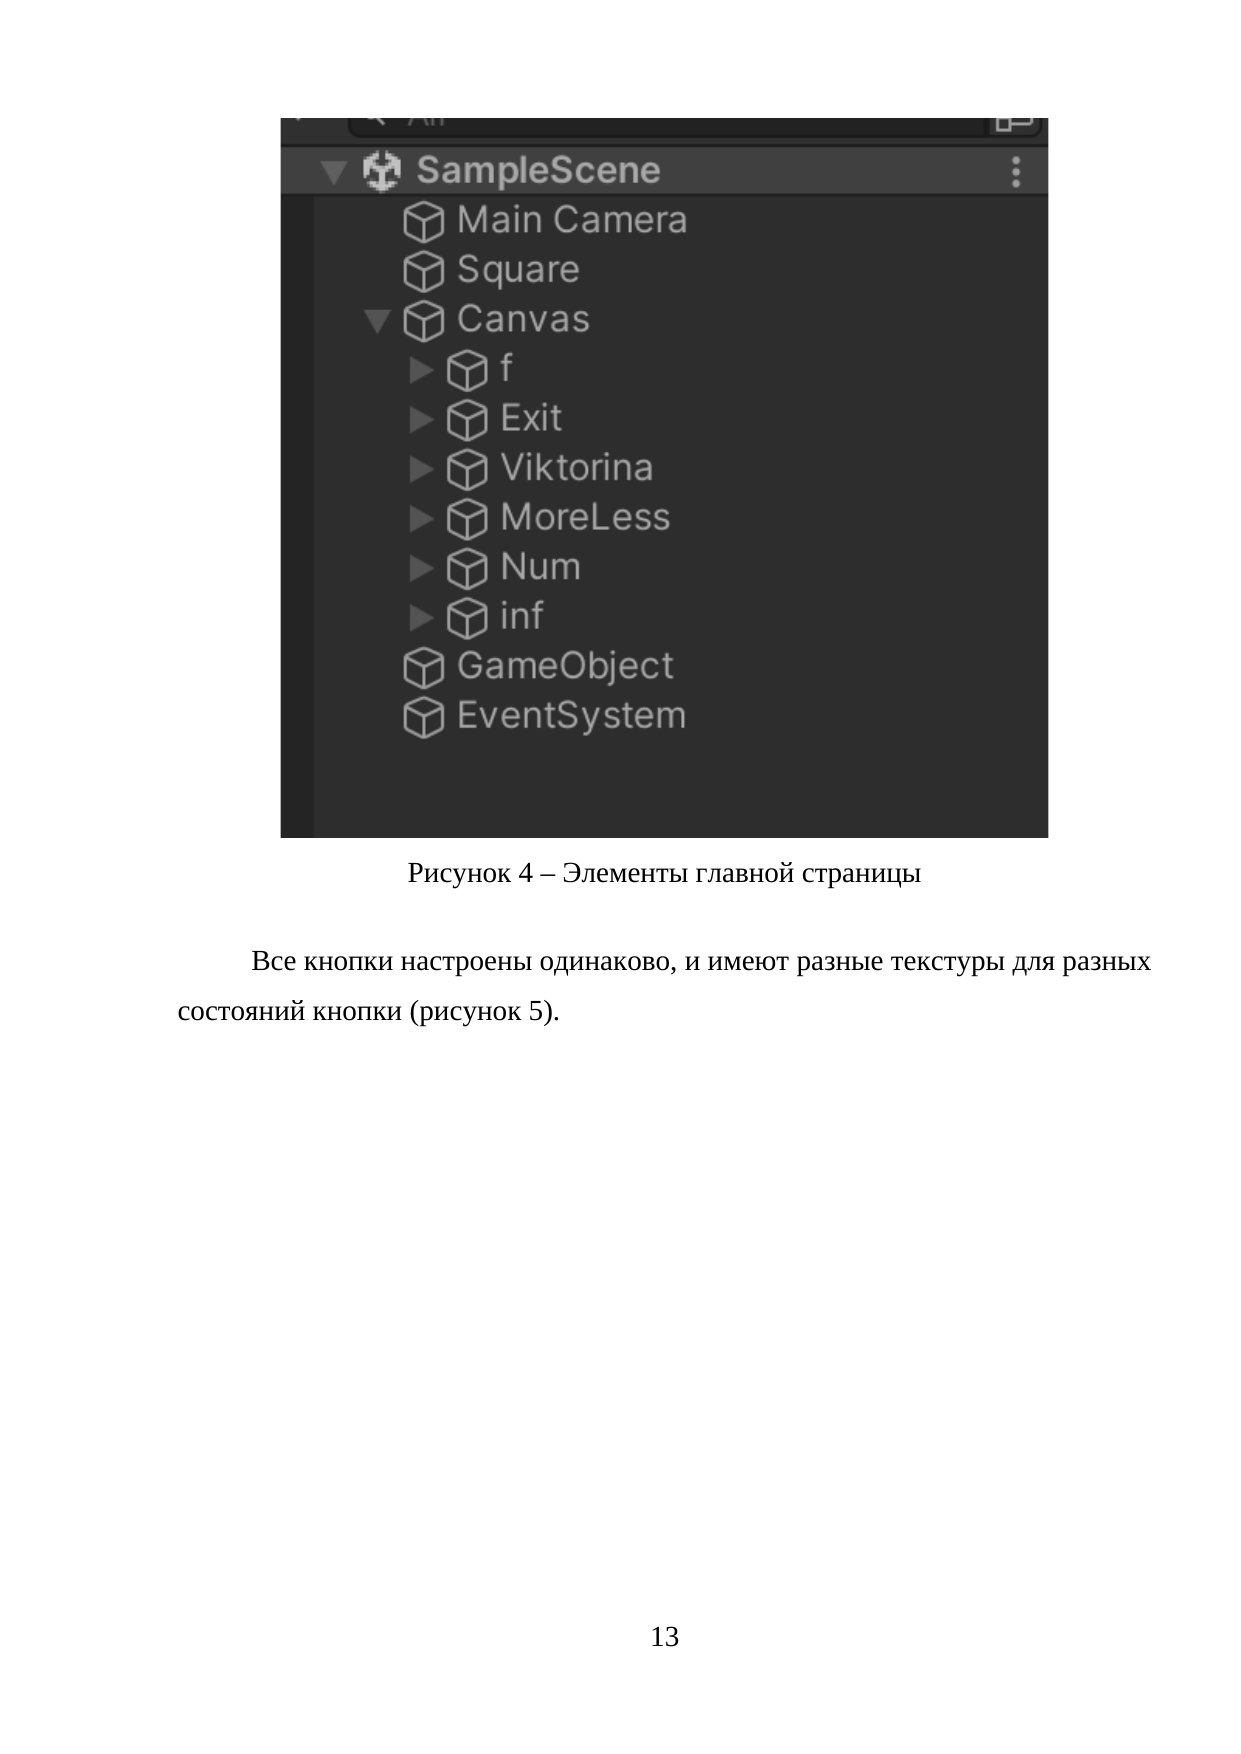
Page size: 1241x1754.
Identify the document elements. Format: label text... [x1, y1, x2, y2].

text Рисунок 4 – Элементы главной страницы [177, 855, 1152, 888]
text Все кнопки настроены одинаково, и имеют разные текстуры для разных состояний кнопки (рисунок 5). [177, 943, 1152, 1026]
picture [280, 118, 1049, 838]
